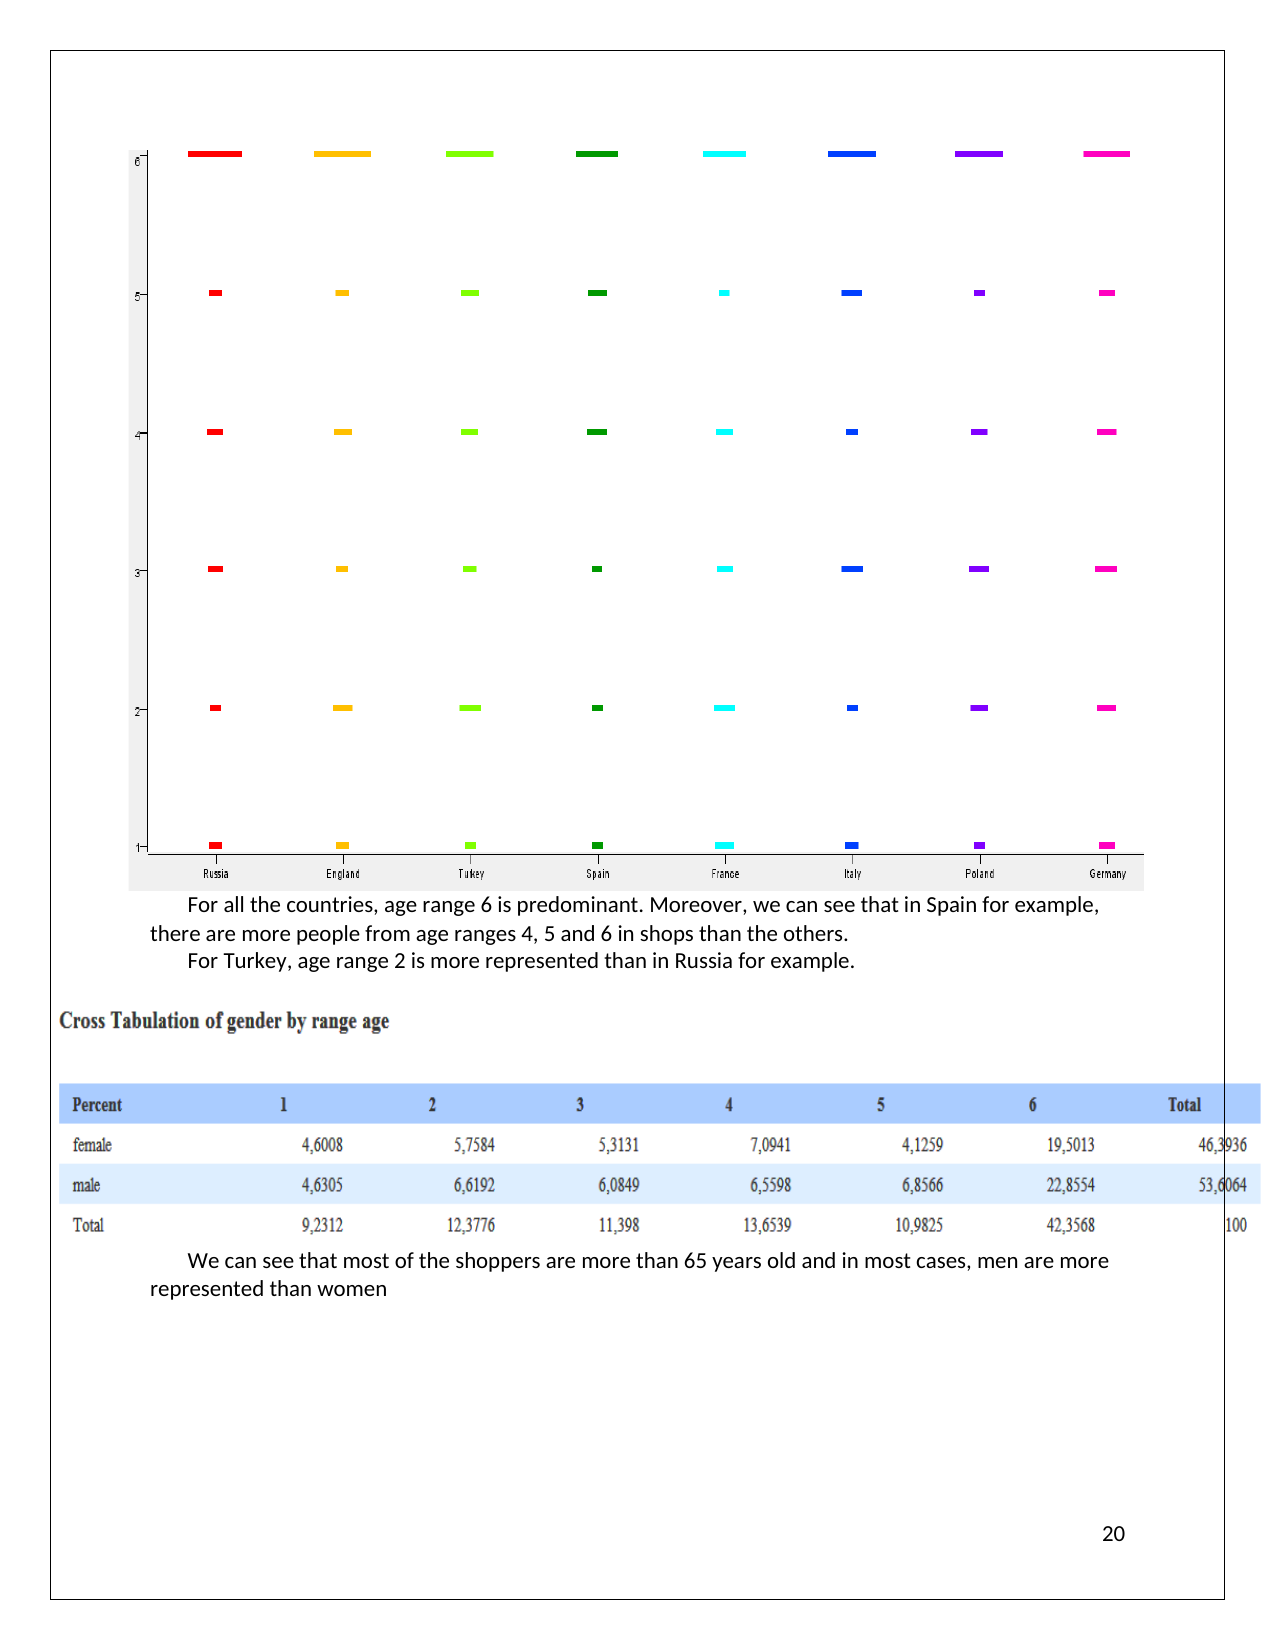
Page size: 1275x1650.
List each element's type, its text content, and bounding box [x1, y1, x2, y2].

picture [1225, 1002, 1269, 1247]
picture [128, 150, 1144, 891]
text We can see that most of the shoppers are more than 65 years old and in most cases, men are more represented than women [150, 1247, 1125, 1302]
text For Turkey, age range 2 is more represented than in Russia for example. [150, 947, 1125, 975]
picture [54, 1002, 1224, 1247]
text For all the countries, age range 6 is predominant. Moreover, we can see that in Spain for example, there are more people from age ranges 4, 5 and 6 in shops than the others. [150, 891, 1125, 947]
